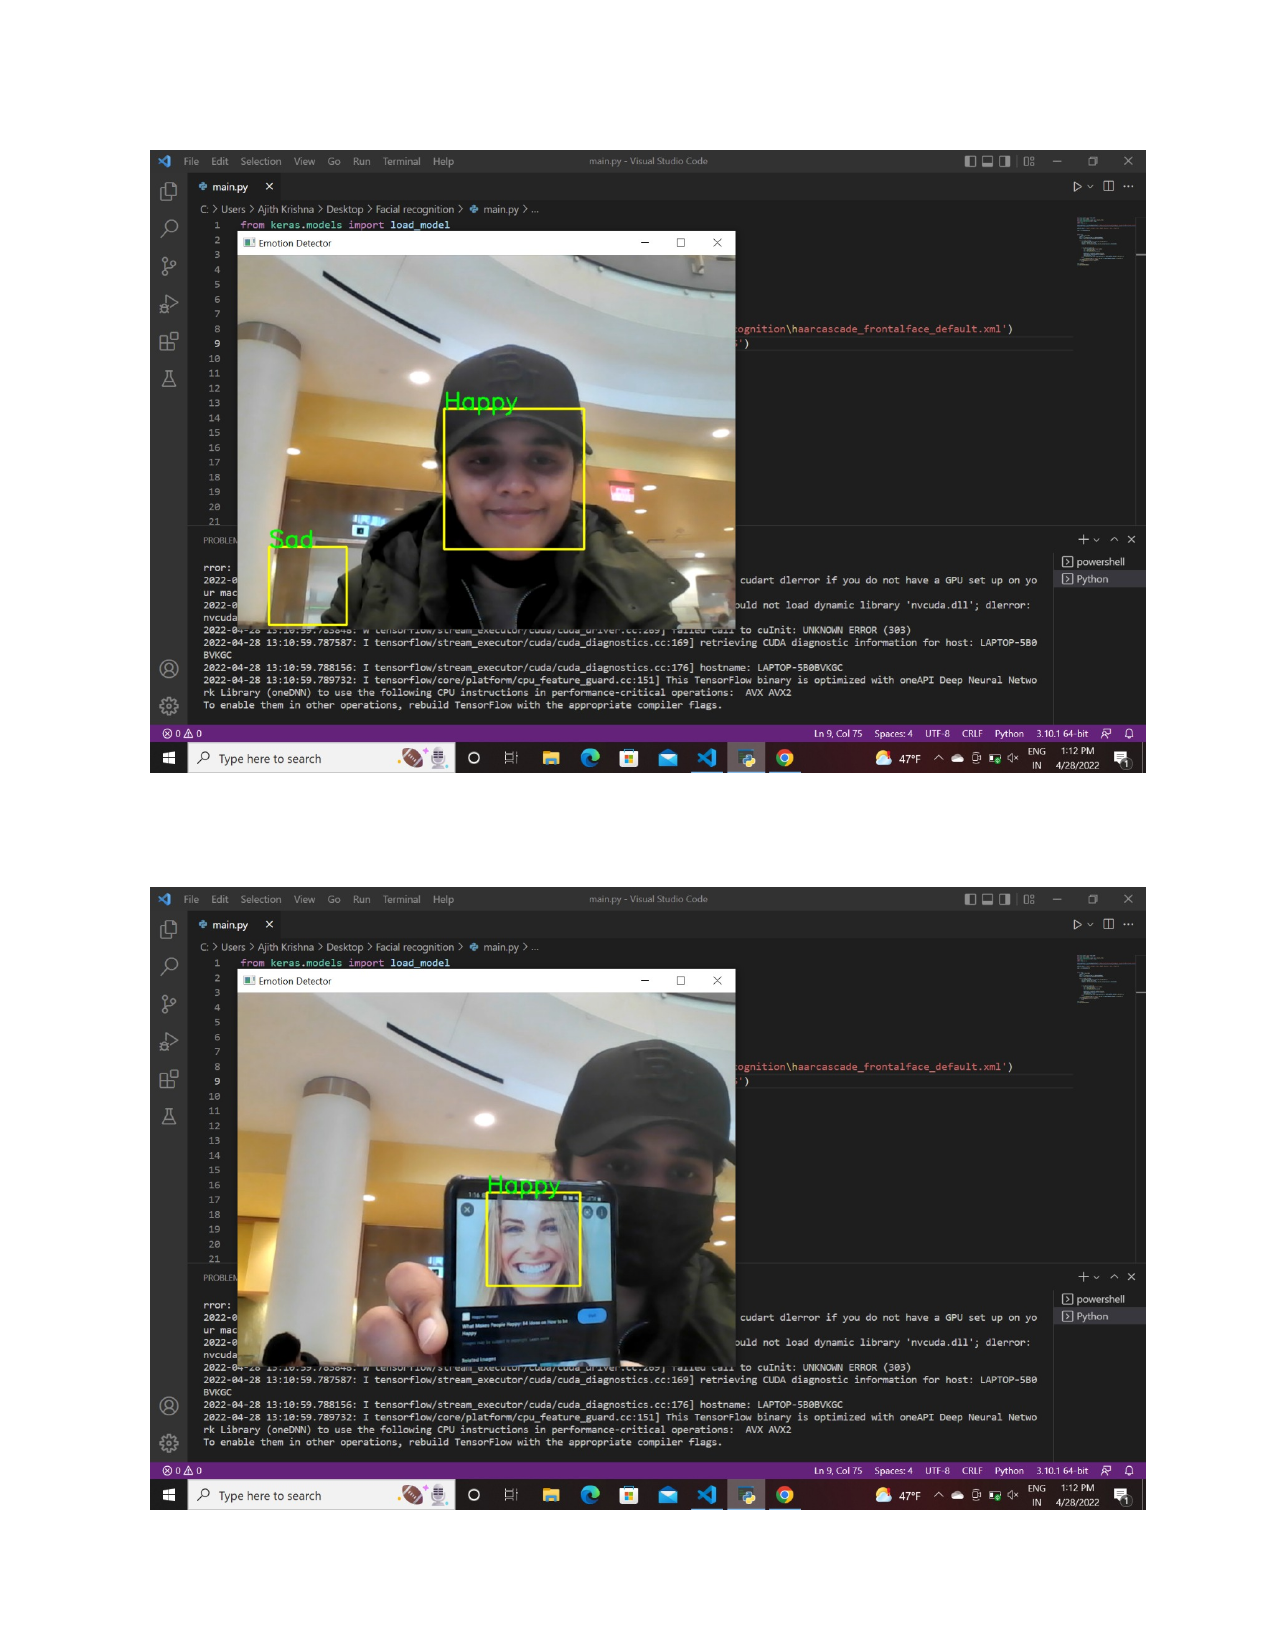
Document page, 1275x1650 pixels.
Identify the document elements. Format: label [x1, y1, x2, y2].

picture [150, 150, 1146, 773]
picture [150, 887, 1146, 1510]
